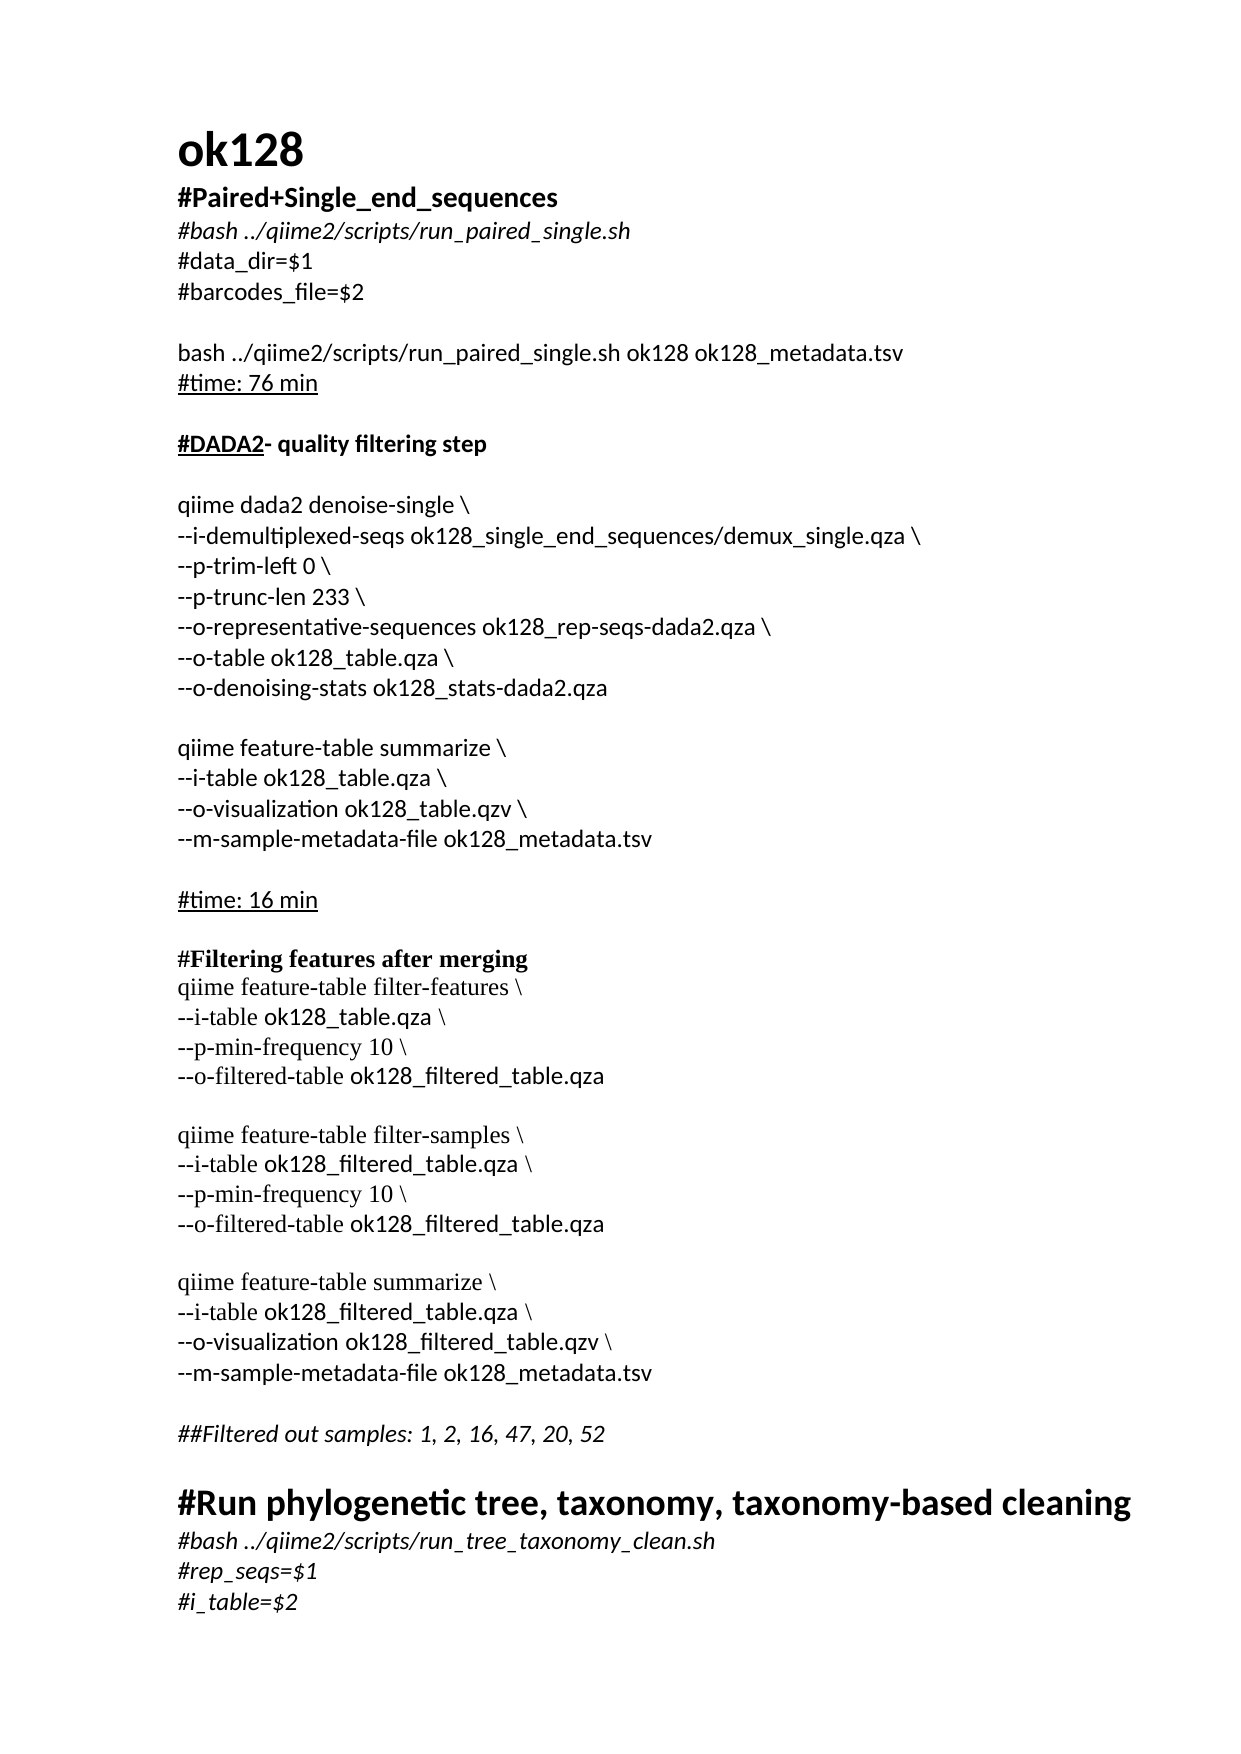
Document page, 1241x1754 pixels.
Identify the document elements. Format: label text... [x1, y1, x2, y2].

text #time: 16 min [177, 884, 1152, 915]
text ok128 [177, 118, 1152, 179]
text --i-table ok128_table.qza \ [177, 762, 1152, 793]
text qiime feature-table filter-samples \ --i-table ok128_filtered_table.qza \ --p-min-frequency 10 \ --o-filtered-table ok128_filtered_table.qza [177, 1120, 1152, 1238]
text qiime feature-table filter-features \ --i-table ok128_table.qza \ --p-min-frequency 10 \ --o-filtered-table ok128_filtered_table.qza [177, 972, 1152, 1091]
text --o-table ok128_table.qza \ [177, 642, 1152, 673]
text --p-trim-left 0 \ [177, 551, 1152, 581]
text --p-trunc-len 233 \ [177, 581, 1152, 612]
text #bash ../qiime2/scripts/run_tree_taxonomy_clean.sh [177, 1525, 1152, 1555]
text #time: 76 min [177, 367, 1152, 398]
text qiime feature-table summarize \ [177, 732, 1152, 762]
text #rep_seqs=$1 [177, 1555, 1152, 1586]
text --o-representative-sequences ok128_rep-seqs-dada2.qza \ [177, 612, 1152, 642]
text #Filtering features after merging [177, 944, 1152, 972]
text ##Filtered out samples: 1, 2, 16, 47, 20, 52 [177, 1418, 1152, 1448]
text #bash ../qiime2/scripts/run_paired_single.sh [177, 215, 1152, 245]
text --i-demultiplexed-seqs ok128_single_end_sequences/demux_single.qza \ [177, 520, 1152, 551]
text #data_dir=$1 [177, 245, 1152, 276]
text #Run phylogenetic tree, taxonomy, taxonomy-based cleaning [177, 1479, 1152, 1525]
text #barcodes_file=$2 [177, 276, 1152, 306]
text qiime feature-table summarize \ --i-table ok128_filtered_table.qza \ --o-visualization ok128_filtered_table.qzv \ --m-sample-metadata-file ok128_metadata.tsv [177, 1267, 1152, 1387]
text --m-sample-metadata-file ok128_metadata.tsv [177, 823, 1152, 854]
text #DADA2- quality filtering step [177, 428, 1152, 459]
text #Paired+Single_end_sequences [177, 179, 1152, 215]
text --o-visualization ok128_table.qzv \ [177, 793, 1152, 823]
text #i_table=$2 [177, 1586, 1152, 1616]
text bash ../qiime2/scripts/run_paired_single.sh ok128 ok128_metadata.tsv [177, 337, 1152, 367]
text --o-denoising-stats ok128_stats-dada2.qza [177, 673, 1152, 703]
text qiime dada2 denoise-single \ [177, 489, 1152, 520]
